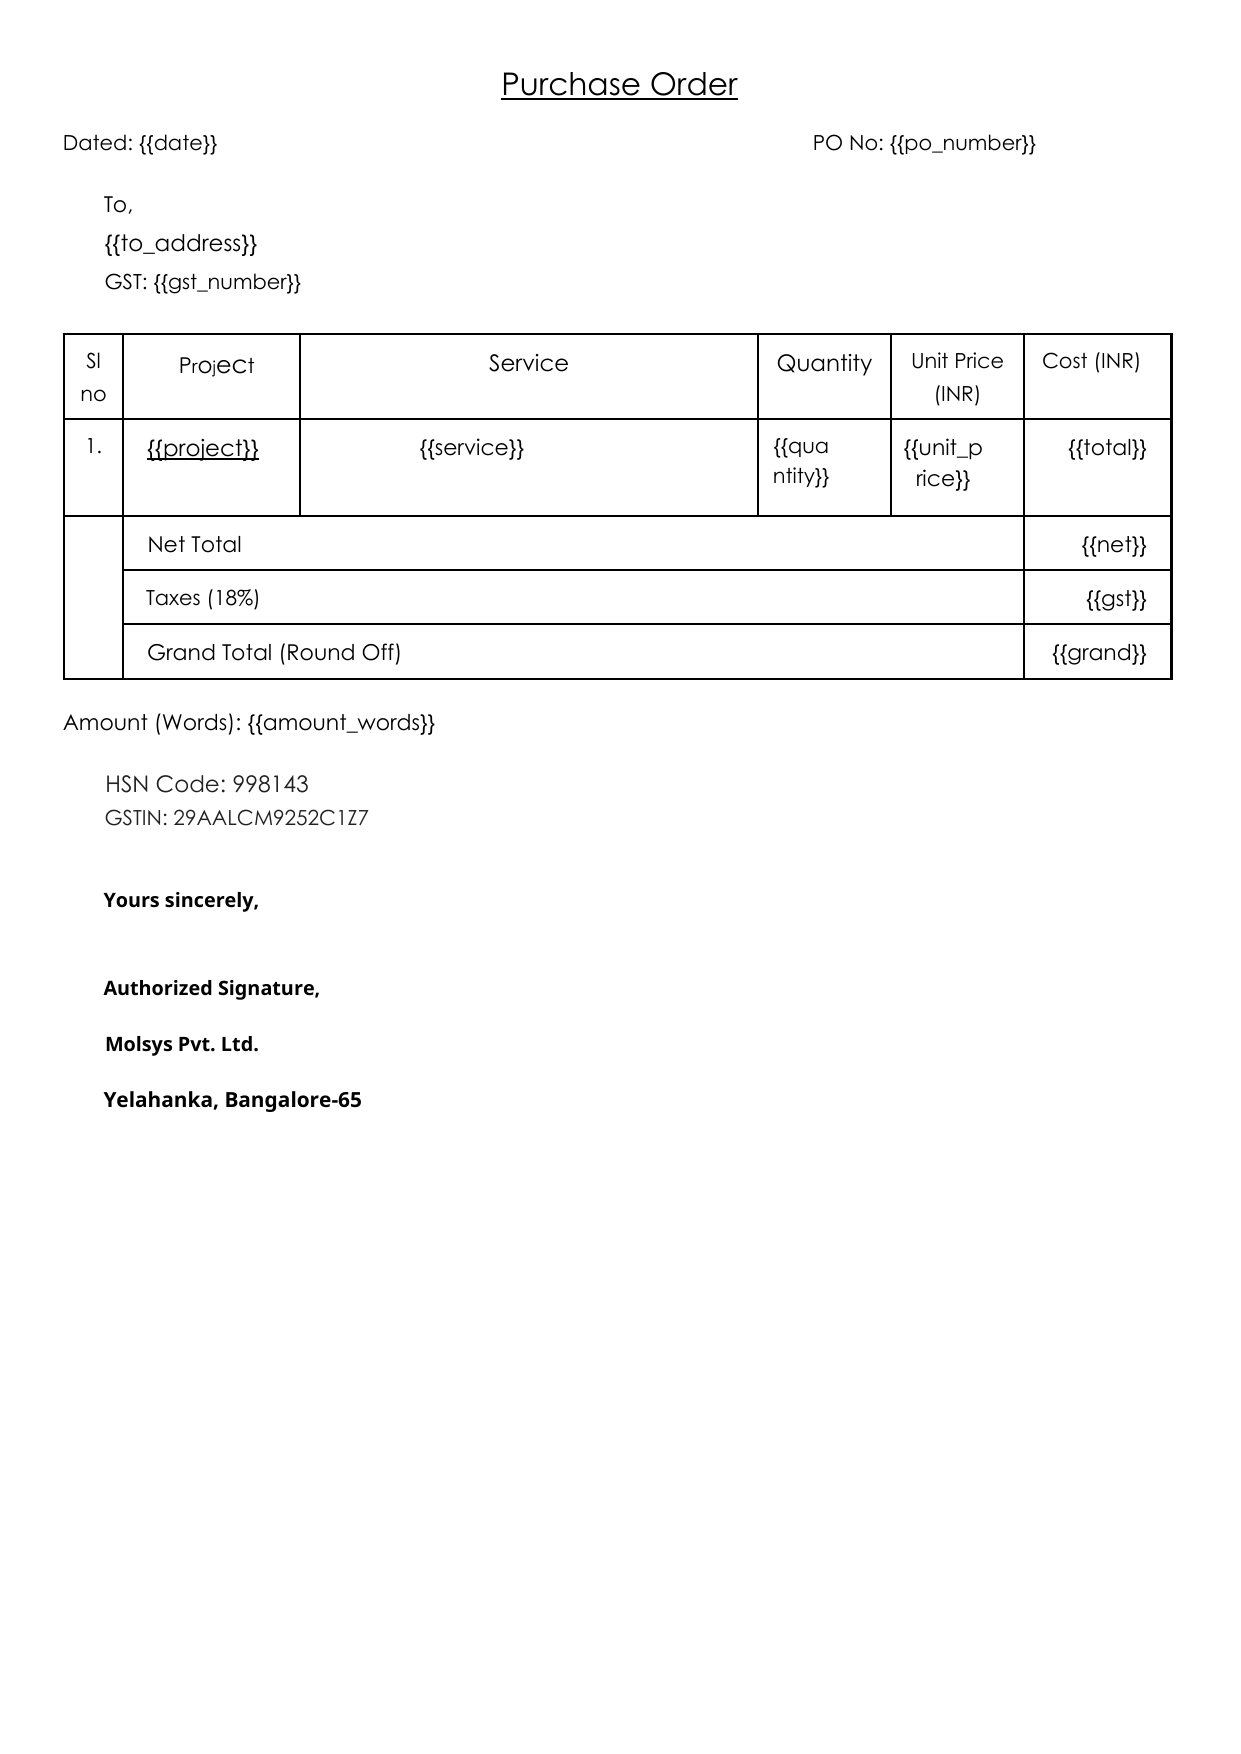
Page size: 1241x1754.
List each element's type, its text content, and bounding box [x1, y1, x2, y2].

table_cell Net Total [124, 517, 1023, 569]
table_cell {{gst}} [1025, 571, 1170, 623]
text Authorized Signature, [103, 974, 1170, 1001]
text {{to_address}} [104, 226, 1170, 259]
table_header Project [124, 335, 299, 418]
table_cell {{grand}} [1025, 625, 1170, 677]
text Yelahanka, Bangalore-65 [103, 1085, 1170, 1113]
text Yours sincerely, [103, 887, 1170, 914]
table_cell 1. [65, 420, 122, 515]
text Amount (Words): {{amount_words}} [63, 706, 1170, 737]
text HSN Code: 998143 [105, 767, 1170, 799]
text Purchase Order [119, 60, 1120, 104]
text Dated: {{date}} PO No: {{po_number}} [63, 127, 1170, 157]
table_header Cost (INR) [1025, 335, 1170, 418]
table_cell {{project}} [124, 420, 299, 515]
table_cell {{quantity}} [759, 420, 890, 515]
table_header Quantity [759, 335, 890, 418]
text GST: {{gst_number}} [104, 266, 1170, 296]
table_header Unit Price (INR) [892, 335, 1023, 418]
table_cell {{total}} [1025, 420, 1170, 515]
table_cell {{unit_price}} [892, 420, 1023, 515]
table_cell [65, 517, 122, 677]
table_header Sl no [65, 335, 122, 418]
text Molsys Pvt. Ltd. [105, 1031, 1170, 1057]
text To, [103, 188, 1170, 219]
table_cell Taxes (18%) [124, 571, 1023, 623]
text GSTIN: 29AALCM9252C1Z7 [104, 802, 1170, 832]
table_cell {{service}} [301, 420, 757, 515]
table_cell {{net}} [1025, 517, 1170, 569]
table_header Service [301, 335, 757, 418]
table_cell Grand Total (Round Off) [124, 625, 1023, 677]
